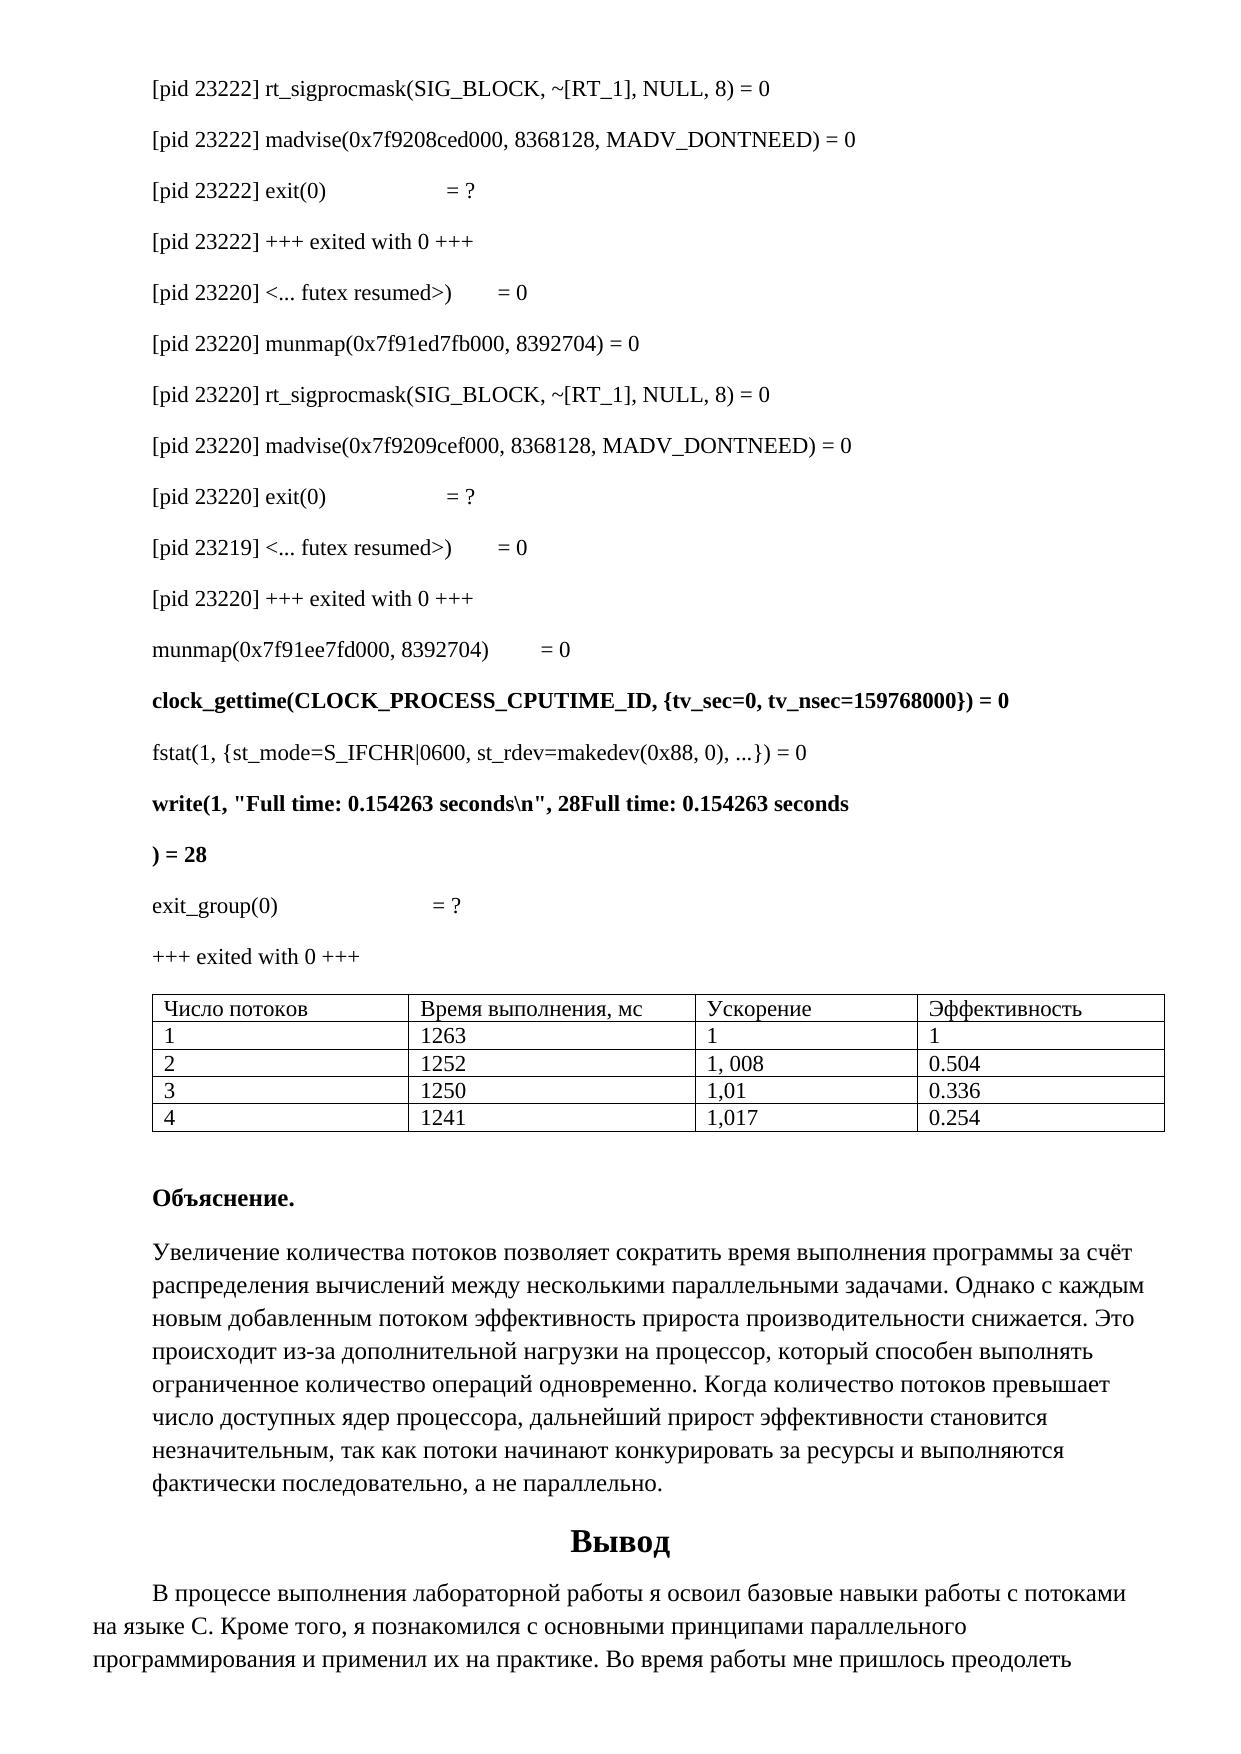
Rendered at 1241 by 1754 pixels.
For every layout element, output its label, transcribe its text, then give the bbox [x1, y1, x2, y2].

table_cell 0.336 [918, 1077, 1164, 1103]
table_cell 1241 [409, 1104, 695, 1131]
table_header Число потоков [153, 995, 408, 1021]
text Увеличение количества потоков позволяет сократить время выполнения программы за счёт распределения вычислений между несколькими параллельными задачами. Однако с каждым новым добавленным потоком эффективность прироста производительности снижается. Это происходит из-за дополнительной нагрузки на процессор, который способен выполнять ограниченное количество операций одновременно. Когда количество потоков превышает число доступных ядер процессора, дальнейший прирост эффективности становится незначительным, так как потоки начинают конкурировать за ресурсы и выполняются фактически последовательно, а не параллельно. [152, 1237, 1147, 1497]
text [pid 23222] rt_sigprocmask(SIG_BLOCK, ~[RT_1], NULL, 8) = 0 [152, 75, 1147, 101]
text clock_gettime(CLOCK_PROCESS_CPUTIME_ID, {tv_sec=0, tv_nsec=159768000}) = 0 [152, 687, 1147, 714]
table_cell 1252 [409, 1050, 695, 1076]
table_header Время выполнения, мс [409, 995, 695, 1021]
table_cell 1 [918, 1022, 1164, 1048]
table_cell 1, 008 [696, 1050, 917, 1076]
text [pid 23220] <... futex resumed>) = 0 [152, 279, 1147, 306]
table_cell 0.504 [918, 1050, 1164, 1076]
text [pid 23222] exit(0) = ? [152, 177, 1147, 203]
text ) = 28 [152, 841, 1147, 867]
text [pid 23220] munmap(0x7f91ed7fb000, 8392704) = 0 [152, 330, 1147, 357]
table_cell 3 [153, 1077, 408, 1103]
text [pid 23220] rt_sigprocmask(SIG_BLOCK, ~[RT_1], NULL, 8) = 0 [152, 381, 1147, 408]
table_cell 1,01 [696, 1077, 917, 1103]
text fstat(1, {st_mode=S_IFCHR|0600, st_rdev=makedev(0x88, 0), ...}) = 0 [152, 738, 1147, 765]
text exit_group(0) = ? [152, 892, 1147, 918]
text [pid 23220] +++ exited with 0 +++ [152, 585, 1147, 612]
table_cell 1 [696, 1022, 917, 1048]
text [pid 23219] <... futex resumed>) = 0 [152, 534, 1147, 561]
text write(1, "Full time: 0.154263 seconds\n", 28Full time: 0.154263 seconds [152, 789, 1147, 816]
text +++ exited with 0 +++ [152, 943, 1147, 969]
table_cell 1 [153, 1022, 408, 1048]
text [93, 1578, 1147, 1673]
table_cell 1,017 [696, 1104, 917, 1131]
text Объяснение. [152, 1183, 1147, 1212]
text [pid 23222] +++ exited with 0 +++ [152, 228, 1147, 254]
text munmap(0x7f91ee7fd000, 8392704) = 0 [152, 636, 1147, 663]
table_cell 1263 [409, 1022, 695, 1048]
table_header Эффективность [918, 995, 1164, 1021]
text Вывод [93, 1522, 1147, 1560]
table_cell 0.254 [918, 1104, 1164, 1131]
text [pid 23222] madvise(0x7f9208ced000, 8368128, MADV_DONTNEED) = 0 [152, 126, 1147, 152]
table_header Ускорение [696, 995, 917, 1021]
table_cell 4 [153, 1104, 408, 1131]
table_cell 1250 [409, 1077, 695, 1103]
text [pid 23220] madvise(0x7f9209cef000, 8368128, MADV_DONTNEED) = 0 [152, 432, 1147, 459]
table_cell 2 [153, 1050, 408, 1076]
text [pid 23220] exit(0) = ? [152, 483, 1147, 510]
